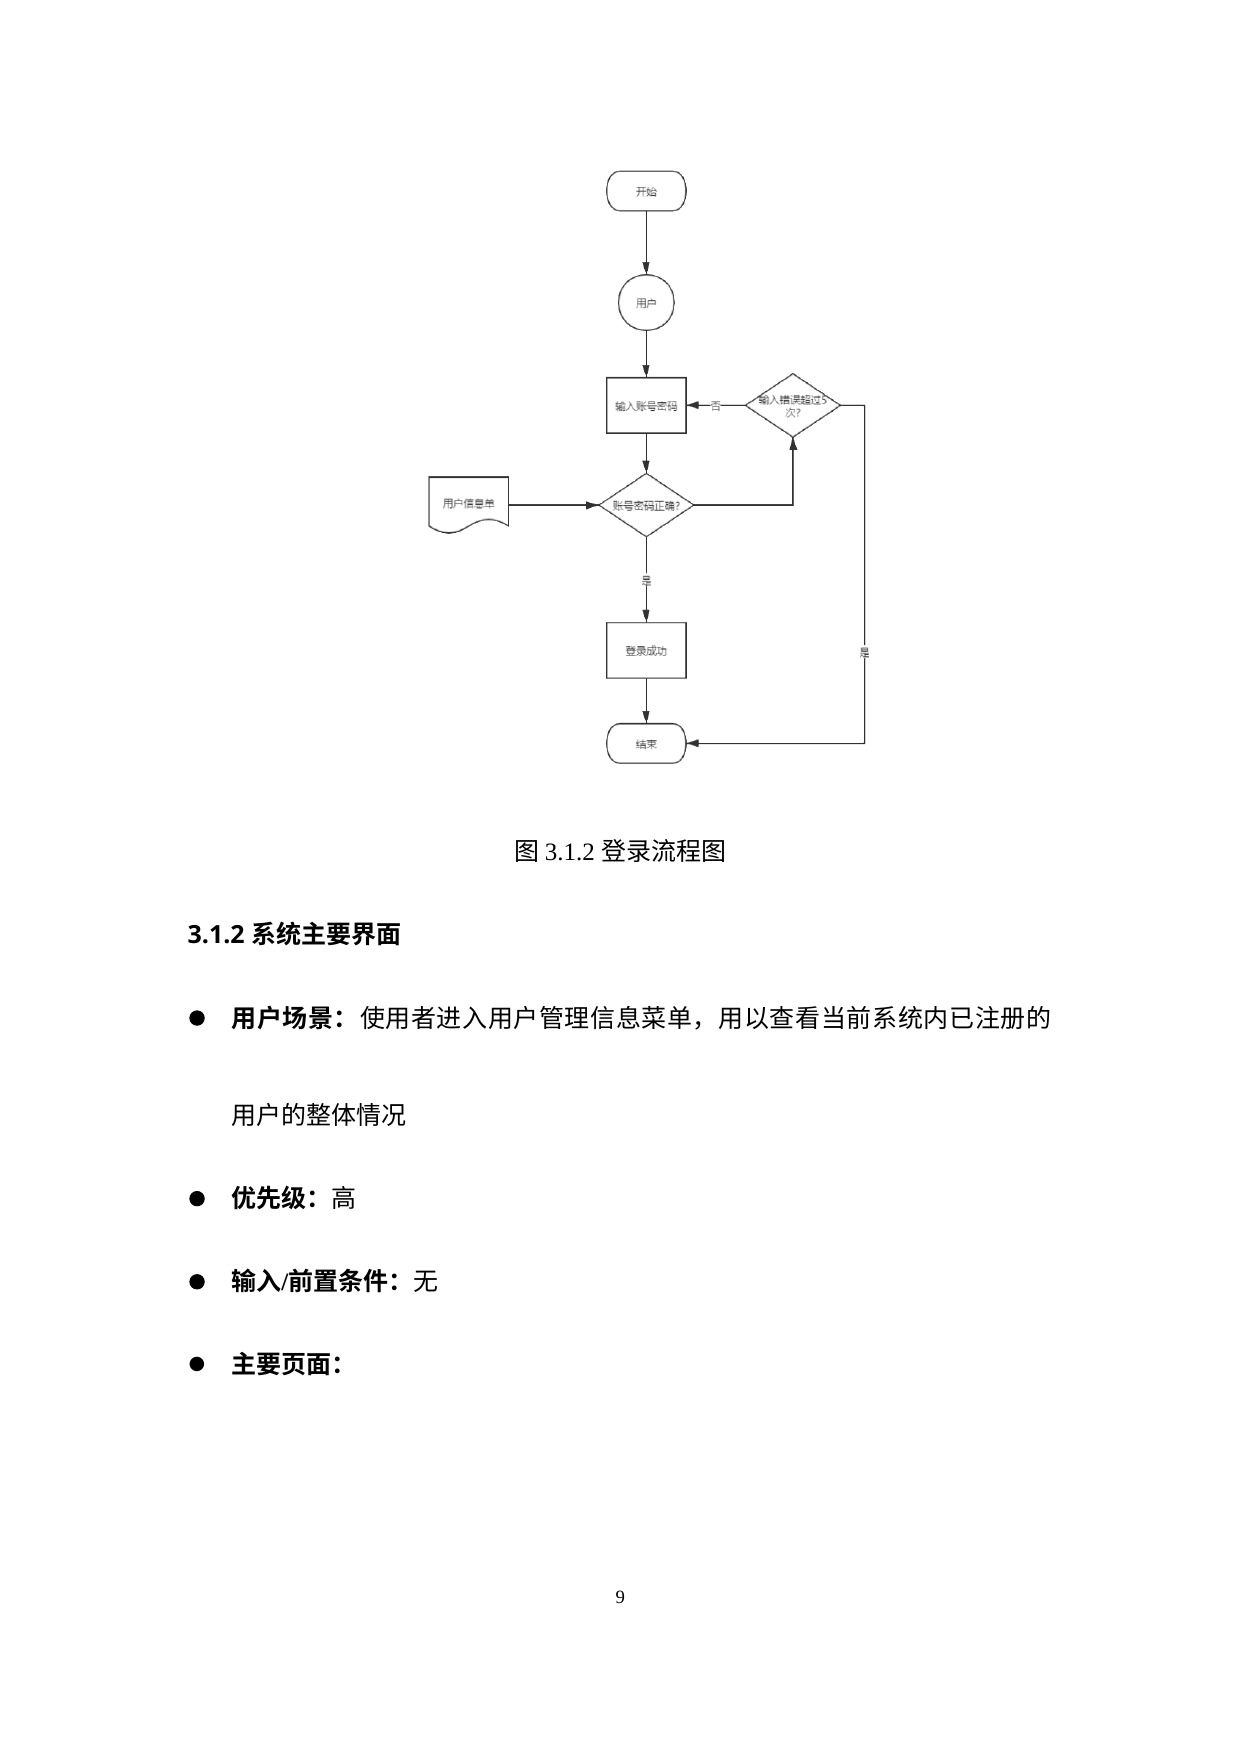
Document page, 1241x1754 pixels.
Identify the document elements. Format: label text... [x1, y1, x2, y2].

list 优先级：高 [187, 1164, 1053, 1229]
text 图3.1.2 登录流程图 [187, 817, 1053, 882]
list 用户场景：使用者进入用户管理信息菜单，用以查看当前系统内已注册的用户的整体情况 [187, 984, 1053, 1146]
subtitle 3.1.2 系统主要界面 [187, 901, 1053, 966]
picture [385, 153, 899, 775]
list 主要页面： [187, 1331, 1053, 1396]
list 输入/前置条件：无 [187, 1247, 1053, 1312]
